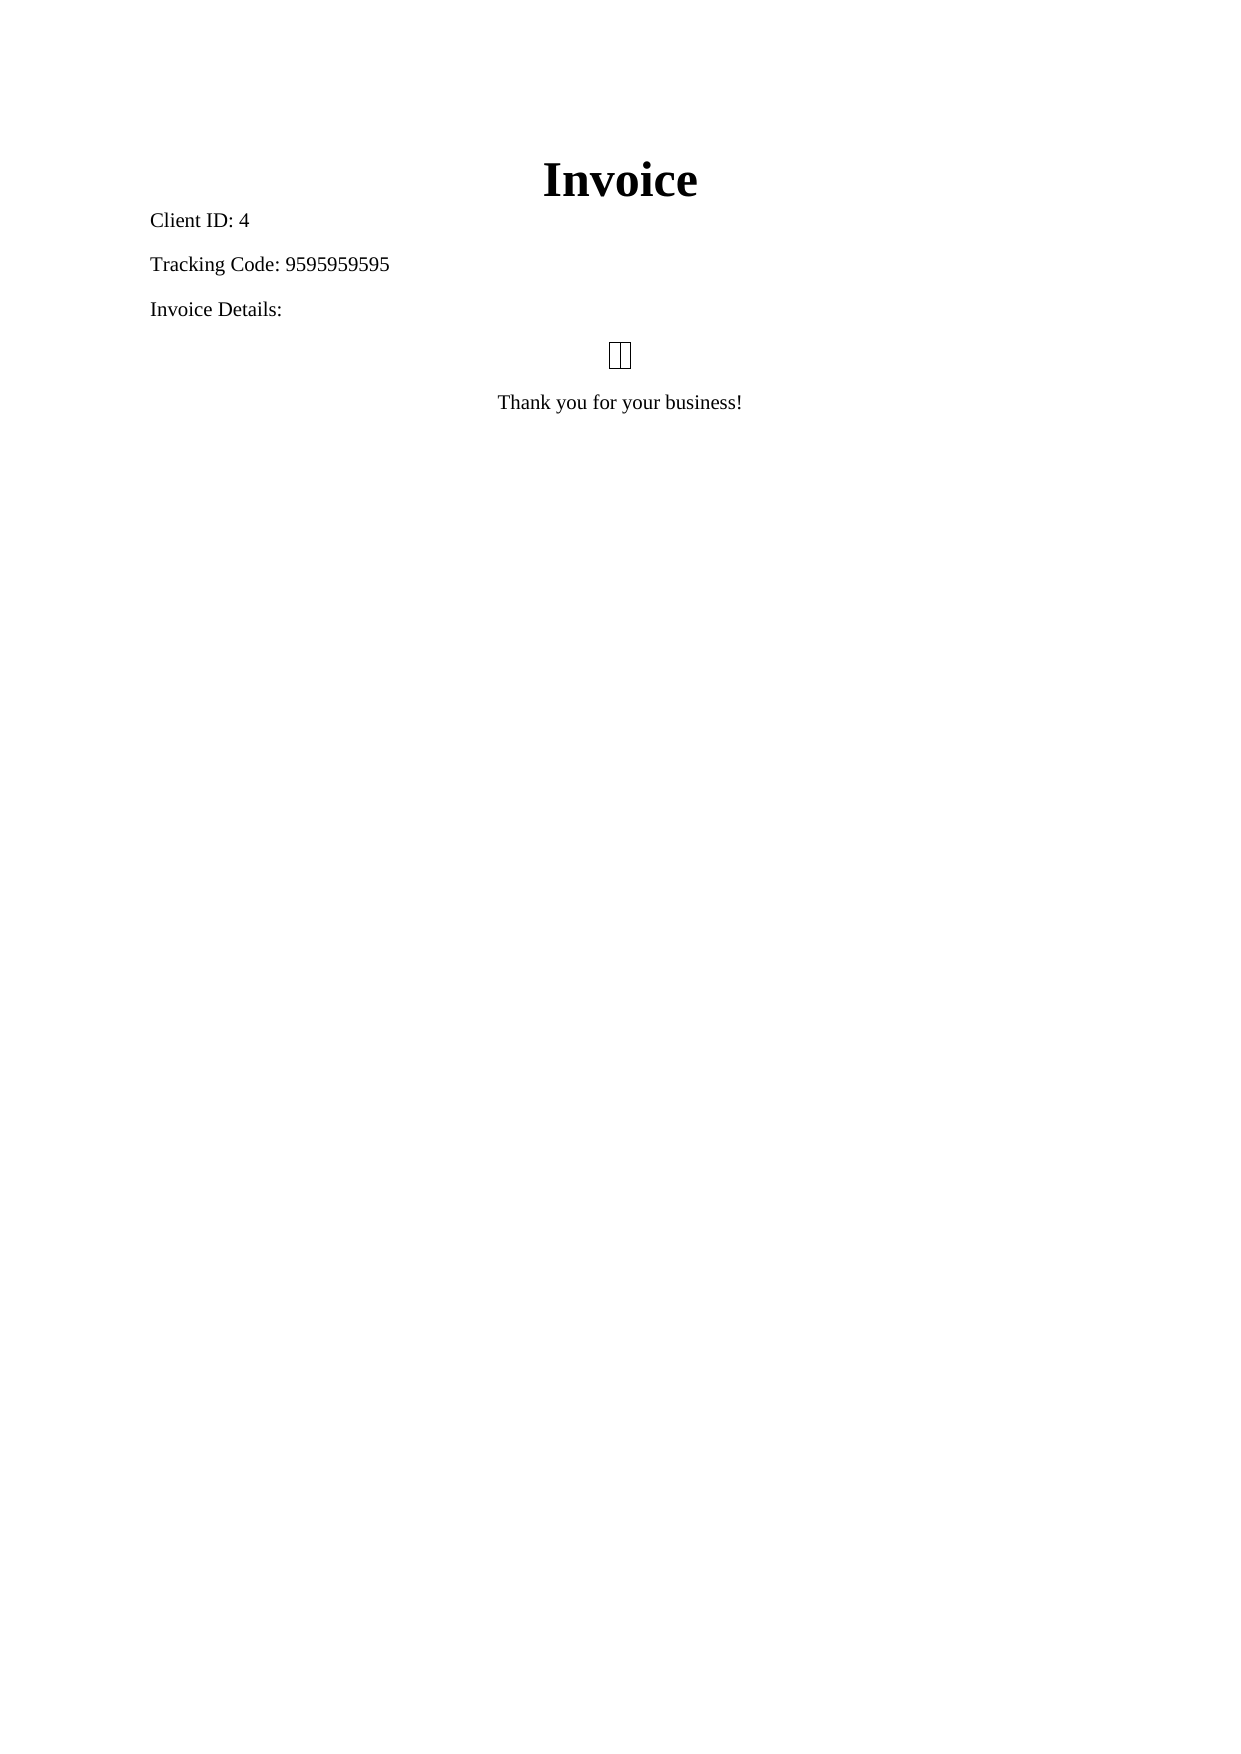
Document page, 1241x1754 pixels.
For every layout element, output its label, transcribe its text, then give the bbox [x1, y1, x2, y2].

text Invoice Details: [150, 297, 1090, 321]
text Client ID: 4 [150, 207, 1090, 232]
text Invoice [150, 150, 1090, 207]
text Thank you for your business! [150, 390, 1090, 414]
text Tracking Code: 9595959595 [150, 252, 1090, 276]
